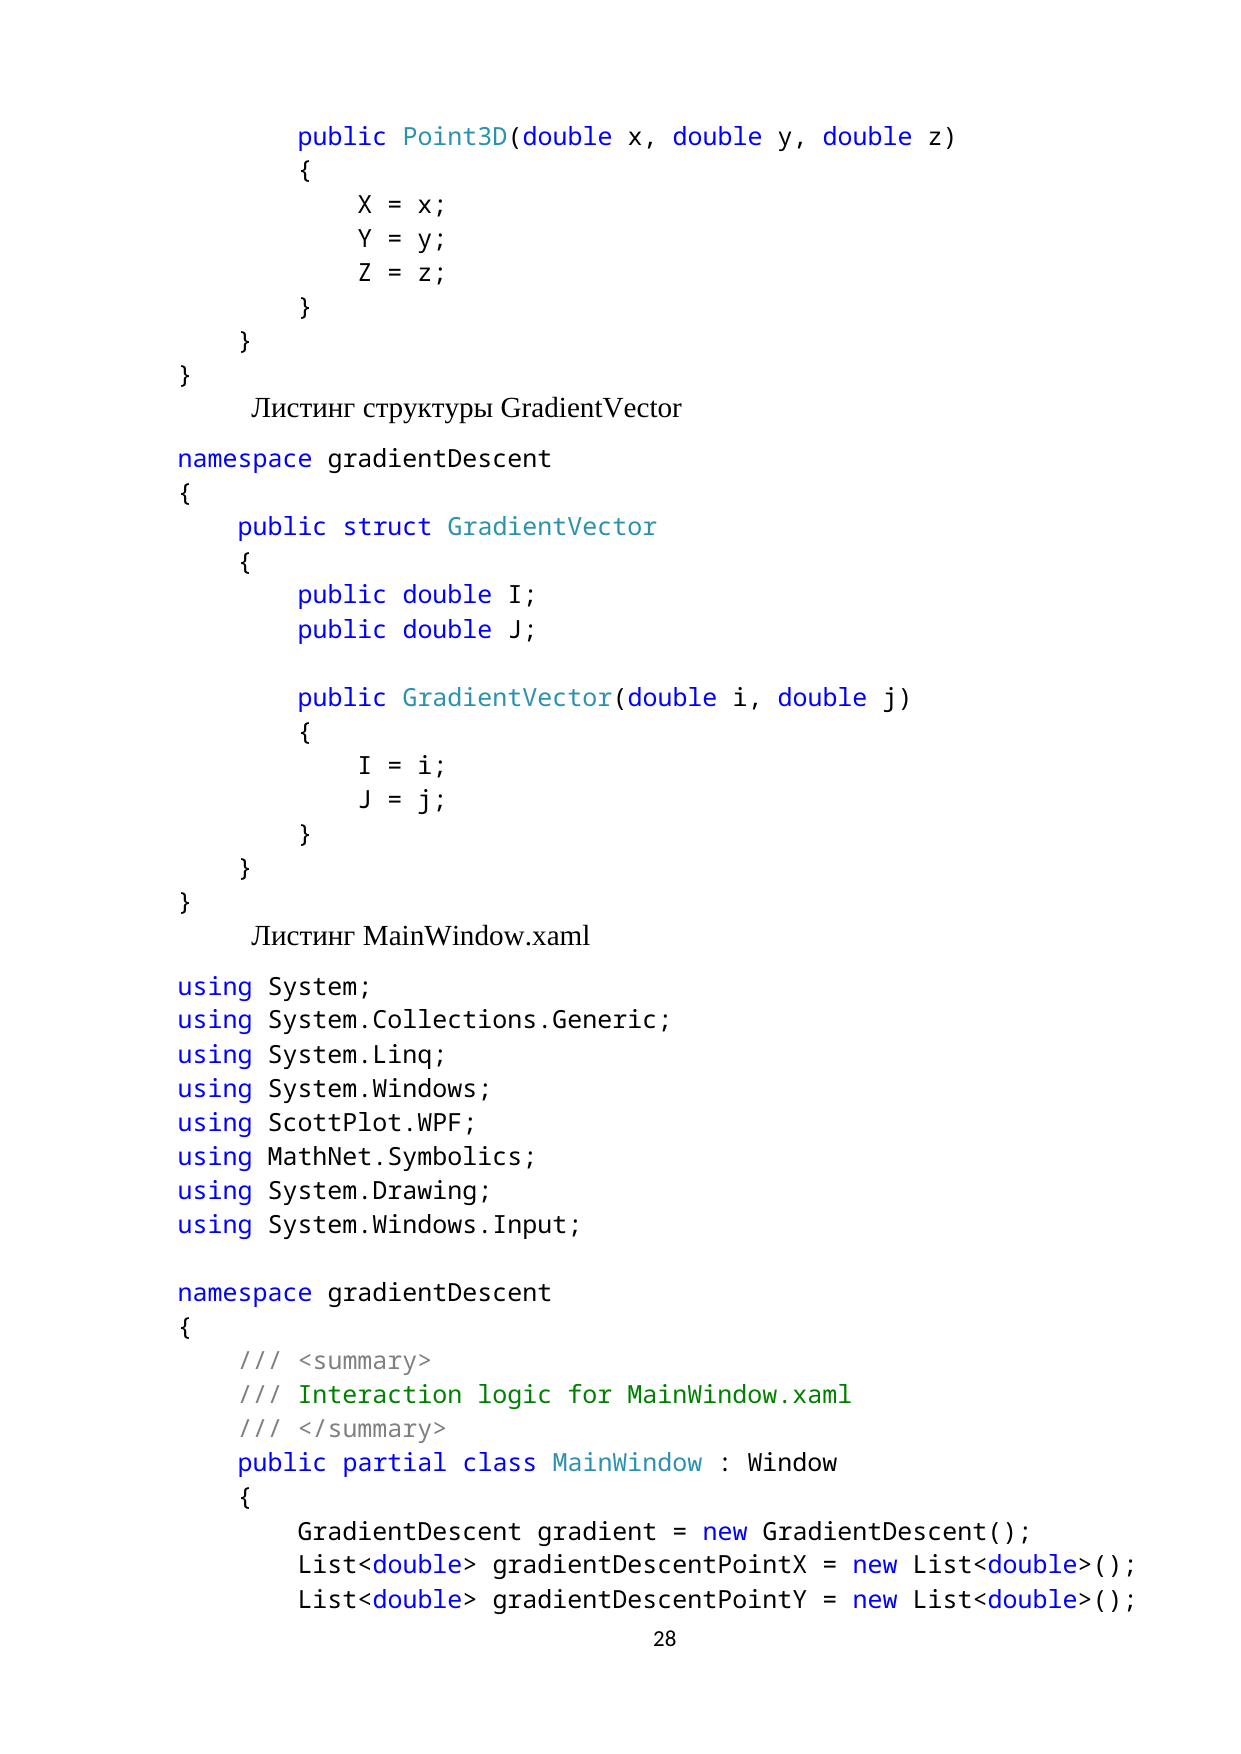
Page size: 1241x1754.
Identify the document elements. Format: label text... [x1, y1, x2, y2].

text public double I; [177, 577, 1152, 611]
text /// </summary> [177, 1411, 1152, 1445]
text Листинг MainWindow.xaml [177, 918, 1152, 951]
text GradientDescent gradient = new GradientDescent(); [177, 1513, 1152, 1547]
text using System.Windows.Input; [177, 1207, 1152, 1241]
text using MathNet.Symbolics; [177, 1138, 1152, 1172]
text using System; [177, 968, 1152, 1002]
text I = i; [177, 747, 1152, 782]
text { [177, 475, 1152, 509]
text Y = y; [177, 220, 1152, 254]
text using System.Windows; [177, 1070, 1152, 1104]
text X = x; [177, 186, 1152, 220]
text public Point3D(double x, double y, double z) [177, 118, 1152, 152]
text { [177, 152, 1152, 186]
text /// Interaction logic for MainWindow.xaml [177, 1377, 1152, 1411]
text } [177, 288, 1152, 322]
text Листинг структуры GradientVector [177, 391, 1152, 424]
text public partial class MainWindow : Window [177, 1445, 1152, 1479]
text using System.Linq; [177, 1036, 1152, 1070]
text { [177, 713, 1152, 747]
text } [177, 322, 1152, 357]
text { [177, 1309, 1152, 1343]
text } [177, 850, 1152, 884]
text /// <summary> [177, 1343, 1152, 1377]
text } [177, 357, 1152, 391]
text List<double> gradientDescentPointY = new List<double>(); [177, 1581, 1152, 1615]
text } [177, 884, 1152, 918]
text } [177, 816, 1152, 850]
text public struct GradientVector [177, 509, 1152, 543]
text public double J; [177, 611, 1152, 645]
text using ScottPlot.WPF; [177, 1104, 1152, 1138]
text using System.Collections.Generic; [177, 1002, 1152, 1036]
text namespace gradientDescent [177, 441, 1152, 475]
text namespace gradientDescent [177, 1275, 1152, 1309]
text { [177, 543, 1152, 577]
text using System.Drawing; [177, 1172, 1152, 1207]
text J = j; [177, 782, 1152, 816]
text Z = z; [177, 254, 1152, 288]
text public GradientVector(double i, double j) [177, 679, 1152, 713]
text List<double> gradientDescentPointX = new List<double>(); [177, 1547, 1152, 1581]
text { [177, 1479, 1152, 1513]
